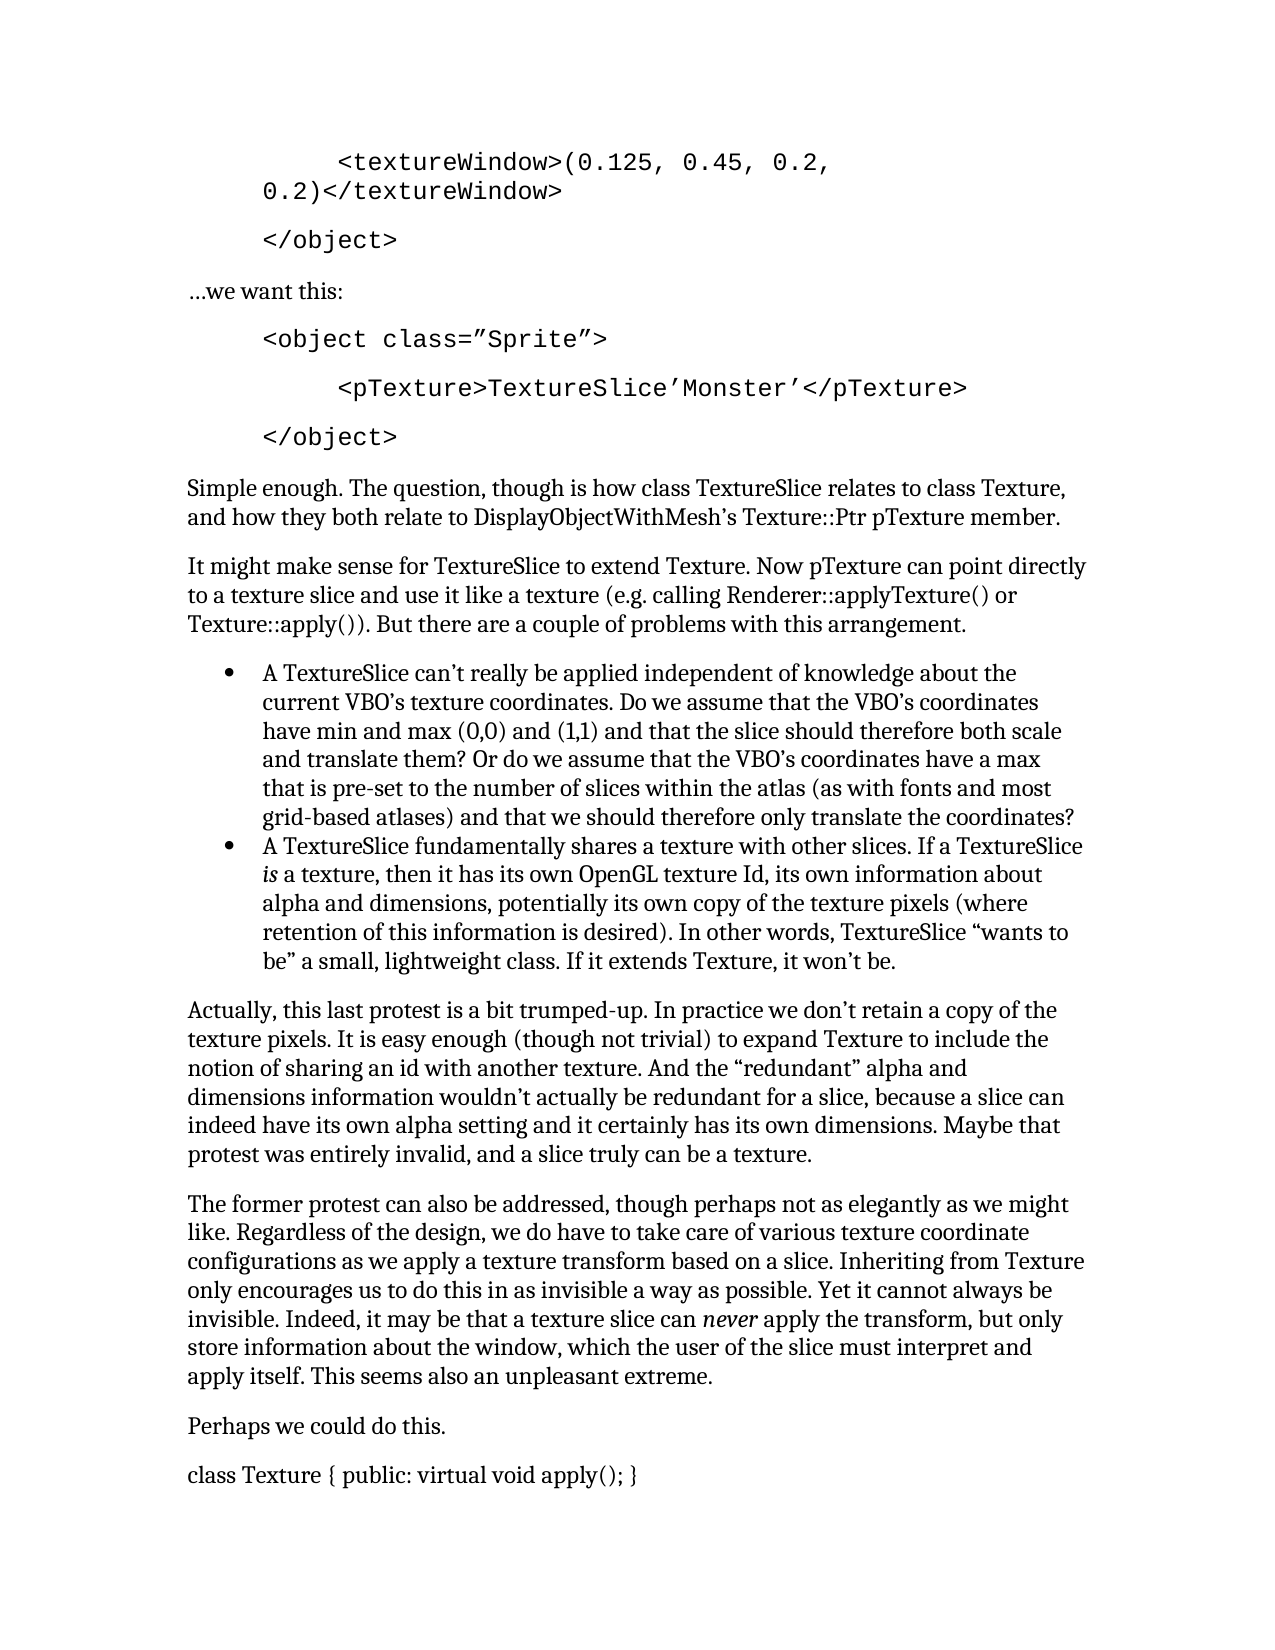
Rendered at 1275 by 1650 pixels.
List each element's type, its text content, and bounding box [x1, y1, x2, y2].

text Actually, this last protest is a bit trumped-up. In practice we don’t retain a copy of the texture pixels. It is easy enough (though not trivial) to expand Texture to include the notion of sharing an id with another texture. And the “redundant” alpha and dimensions information wouldn’t actually be redundant for a slice, because a slice can indeed have its own alpha setting and it certainly has its own dimensions. Maybe that protest was entirely invalid, and a slice truly can be a texture. [187, 996, 1087, 1169]
text Simple enough. The question, though is how class TextureSlice relates to class Texture, and how they both relate to DisplayObjectWithMesh’s Texture::Ptr pTexture member. [187, 474, 1087, 531]
list A TextureSlice can’t really be applied independent of knowledge about the current VBO’s texture coordinates. Do we assume that the VBO’s coordinates have min and max (0,0) and (1,1) and that the slice should therefore both scale and translate them? Or do we assume that the VBO’s coordinates have a max that is pre-set to the number of slices within the atlas (as with fonts and most grid-based atlases) and that we should therefore only translate the coordinates? [225, 659, 1087, 832]
text <object class=”Sprite”> [262, 326, 1087, 354]
list A TextureSlice fundamentally shares a texture with other slices. If a TextureSlice is a texture, then it has its own OpenGL texture Id, its own information about alpha and dimensions, potentially its own copy of the texture pixels (where retention of this information is desired). In other words, TextureSlice “wants to be” a small, lightweight class. If it extends Texture, it won’t be. [225, 832, 1087, 975]
text …we want this: [187, 277, 1087, 305]
text Perhaps we could do this. [187, 1412, 1087, 1440]
text <textureWindow>(0.125, 0.45, 0.2, 0.2)</textureWindow> [262, 150, 1087, 207]
text The former protest can also be addressed, though perhaps not as elegantly as we might like. Regardless of the design, we do have to take care of various texture coordinate configurations as we apply a texture transform based on a slice. Inheriting from Texture only encourages us to do this in as invisible a way as possible. Yet it cannot always be invisible. Indeed, it may be that a texture slice can never apply the transform, but only store information about the window, which the user of the slice must interpret and apply itself. This seems also an unpleasant extreme. [187, 1189, 1087, 1391]
text </object> [262, 227, 1087, 256]
text class Texture { public: virtual void apply(); } [187, 1461, 1087, 1490]
text It might make sense for TextureSlice to extend Texture. Now pTexture can point directly to a texture slice and use it like a texture (e.g. calling Renderer::applyTexture() or Texture::apply()). But there are a couple of problems with this arrangement. [187, 552, 1087, 638]
text </object> [262, 424, 1087, 453]
text <pTexture>TextureSlice’Monster’</pTexture> [262, 375, 1087, 404]
